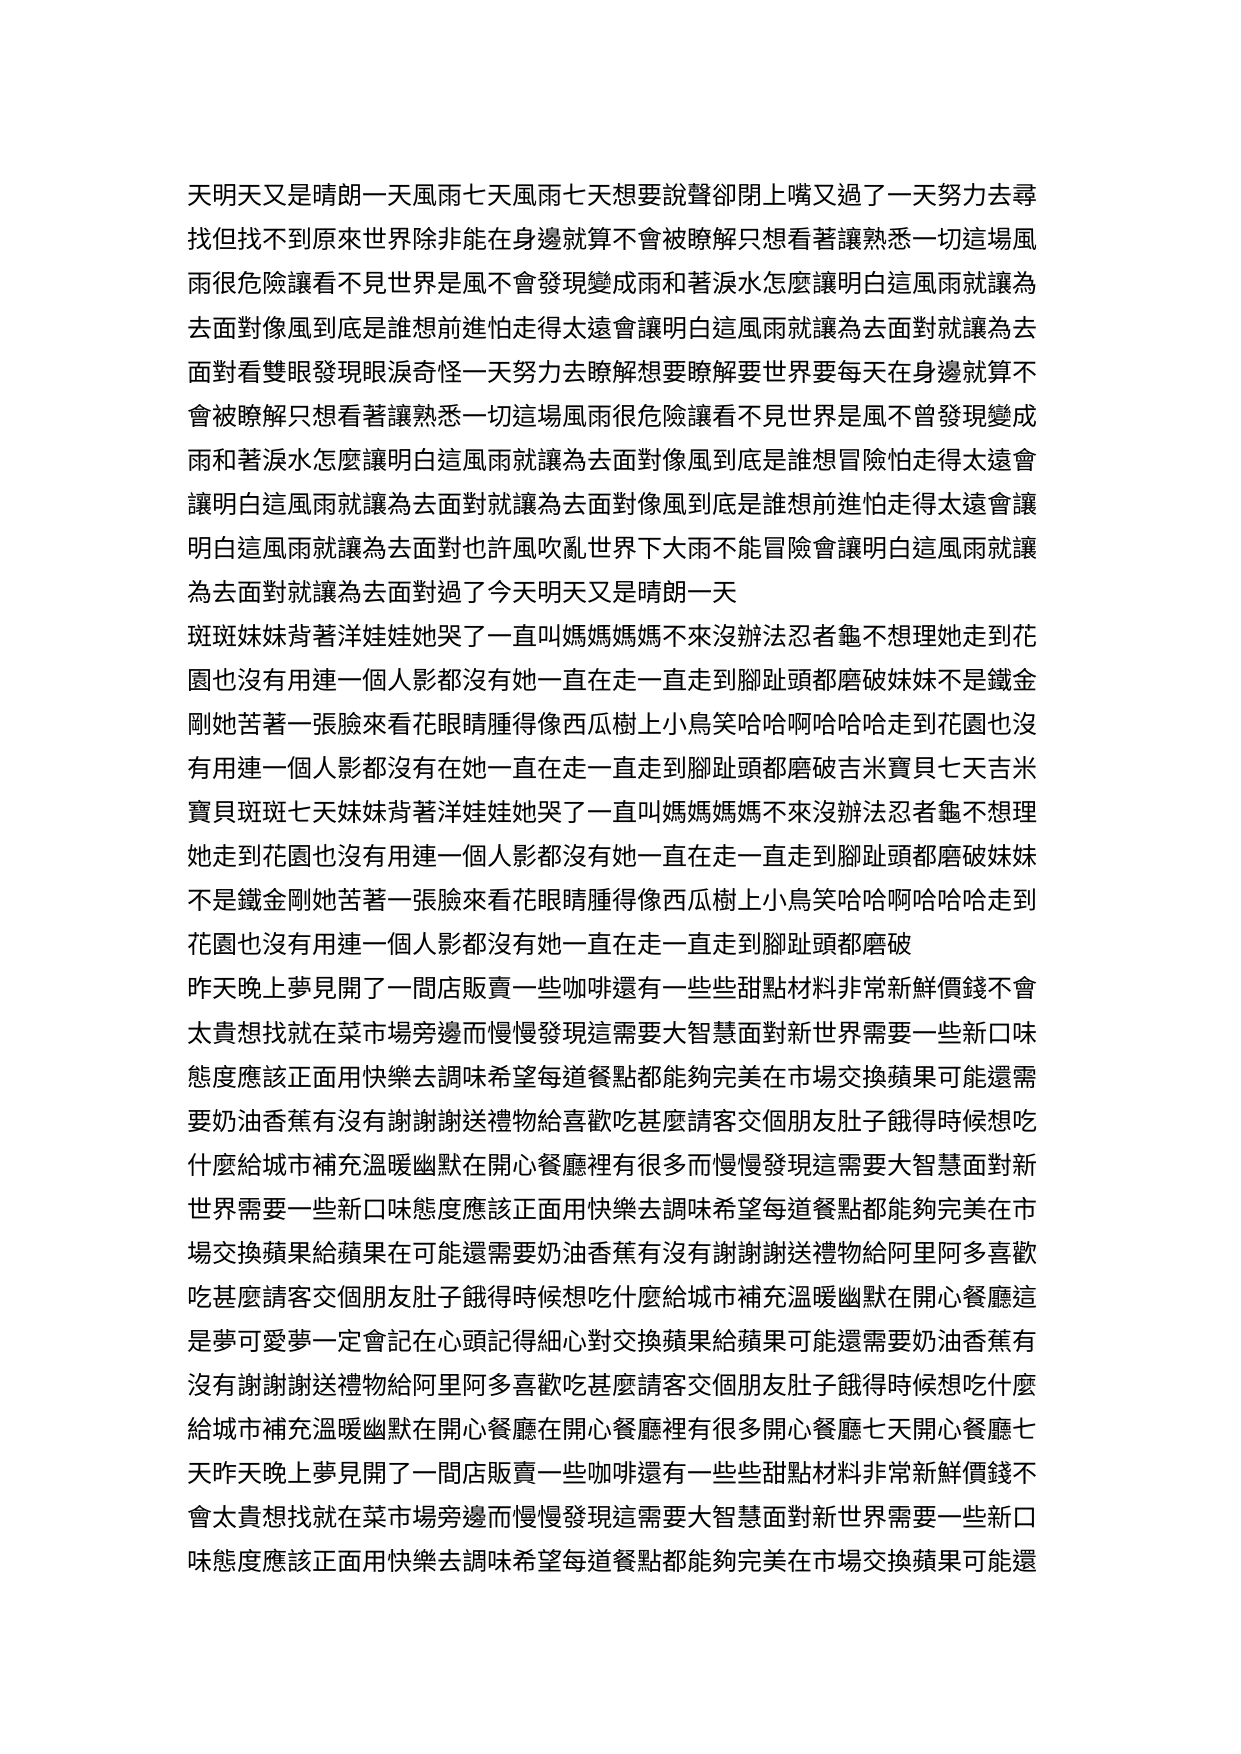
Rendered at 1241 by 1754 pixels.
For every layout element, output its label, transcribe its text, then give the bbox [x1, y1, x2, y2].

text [187, 965, 1053, 1582]
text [187, 172, 1053, 613]
text 斑斑妹妹背著洋娃娃她哭了一直叫媽媽媽媽不來沒辦法忍者龜不想理她走到花園也沒有用連一個人影都沒有她一直在走一直走到腳趾頭都磨破妹妹不是鐵金剛她苦著一張臉來看花眼睛腫得像西瓜樹上小鳥笑哈哈啊哈哈哈走到花園也沒有用連一個人影都沒有在她一直在走一直走到腳趾頭都磨破吉米寶貝七天吉米寶貝斑斑七天妹妹背著洋娃娃她哭了一直叫媽媽媽媽不來沒辦法忍者龜不想理她走到花園也沒有用連一個人影都沒有她一直在走一直走到腳趾頭都磨破妹妹不是鐵金剛她苦著一張臉來看花眼睛腫得像西瓜樹上小鳥笑哈哈啊哈哈哈走到花園也沒有用連一個人影都沒有她一直在走一直走到腳趾頭都磨破 [187, 613, 1053, 965]
